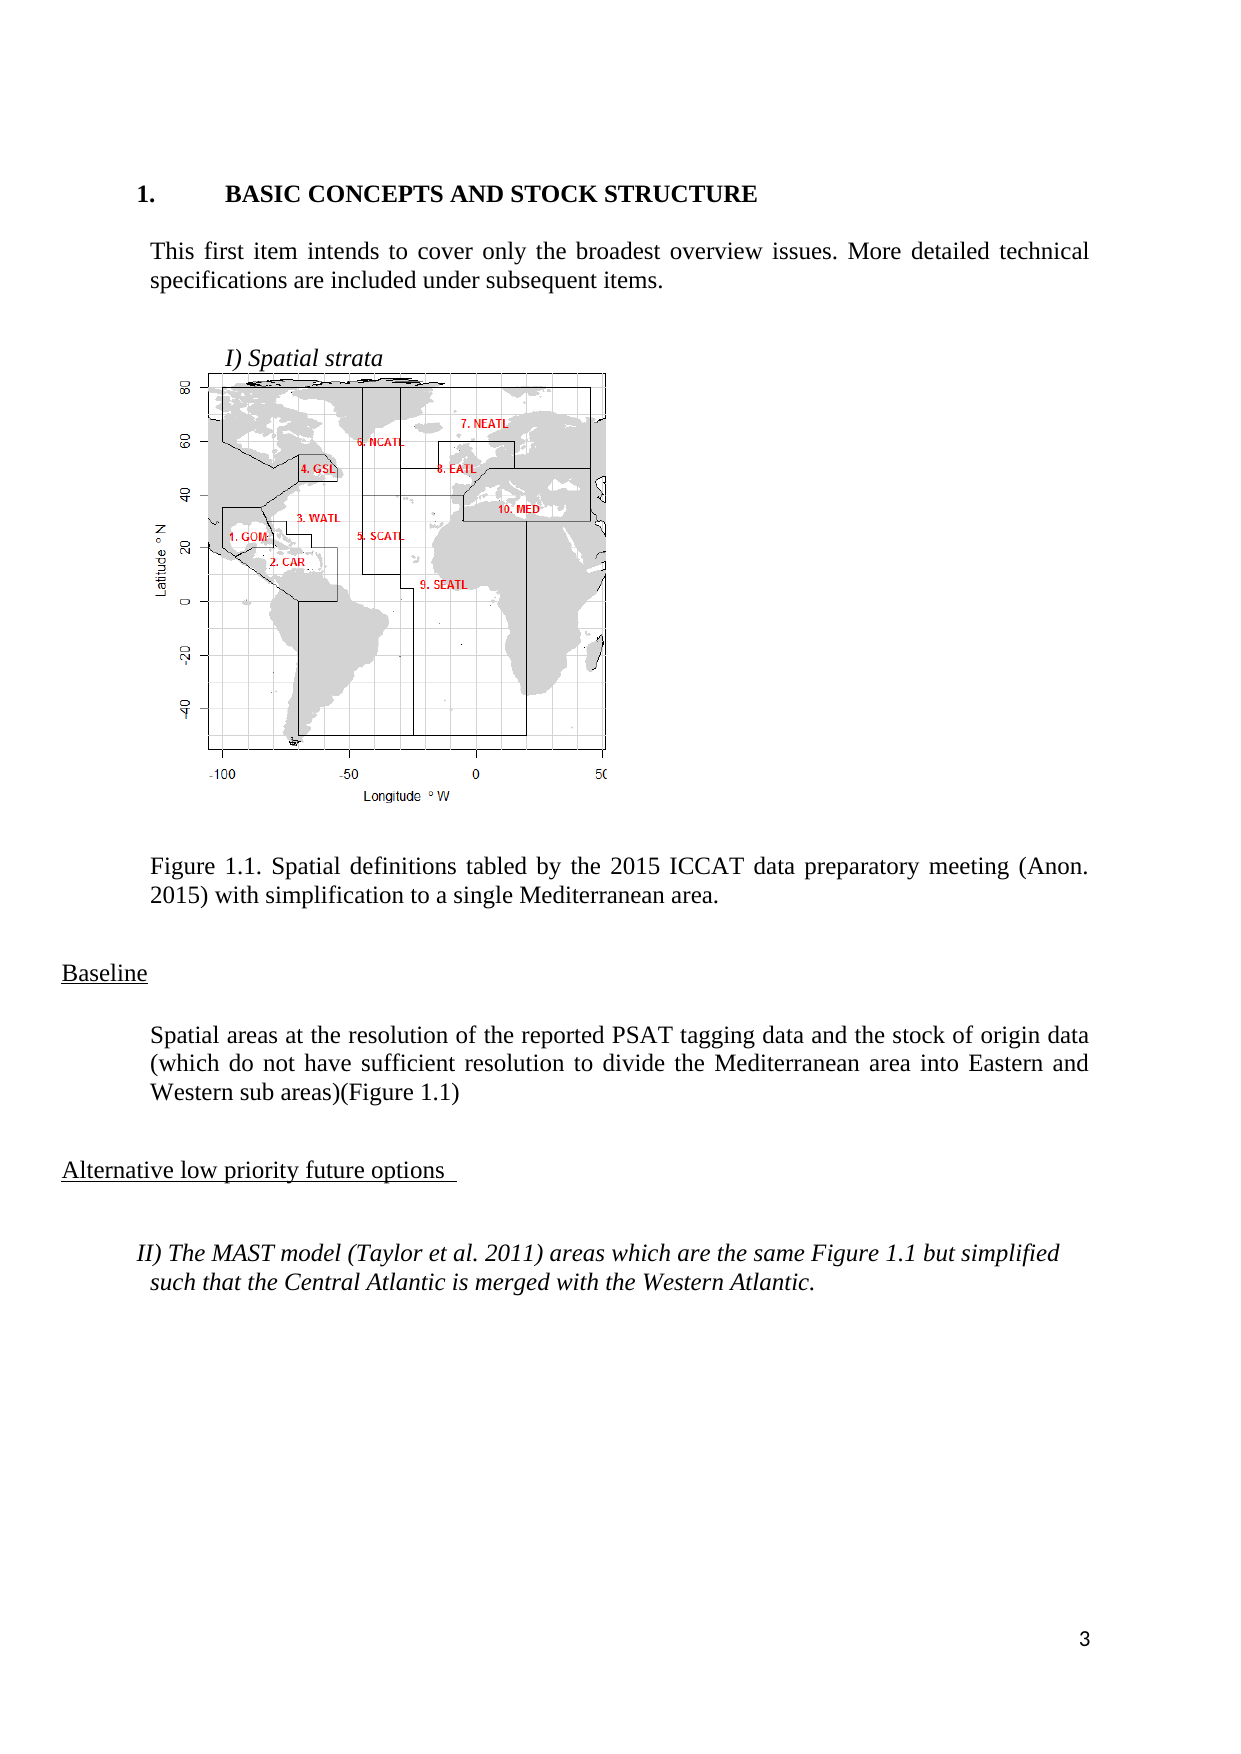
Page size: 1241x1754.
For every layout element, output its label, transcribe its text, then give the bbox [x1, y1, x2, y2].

picture [150, 372, 607, 823]
subtitle Baseline [61, 958, 1090, 987]
subtitle Spatial strata [225, 343, 1090, 372]
subtitle BASIC CONCEPTS AND STOCK STRUCTURE [136, 179, 1090, 207]
list This first item intends to cover only the broadest overview issues. More detailed technical specifications are included under subsequent items. [150, 236, 1090, 294]
list Spatial areas at the resolution of the reported PSAT tagging data and the stock of origin data (which do not have sufficient resolution to divide the Mediterranean area into Eastern and Western sub areas)(Figure 1.1) [150, 1020, 1090, 1106]
subtitle The MAST model (Taylor et al. 2011) areas which are the same Figure 1.1 but simplified such that the Central Atlantic is merged with the Western Atlantic. [136, 1238, 1090, 1296]
subtitle Alternative low priority future options [61, 1156, 1090, 1184]
list Figure 1.1. Spatial definitions tabled by the 2015 ICCAT data preparatory meeting (Anon. 2015) with simplification to a single Mediterranean area. [150, 851, 1090, 908]
